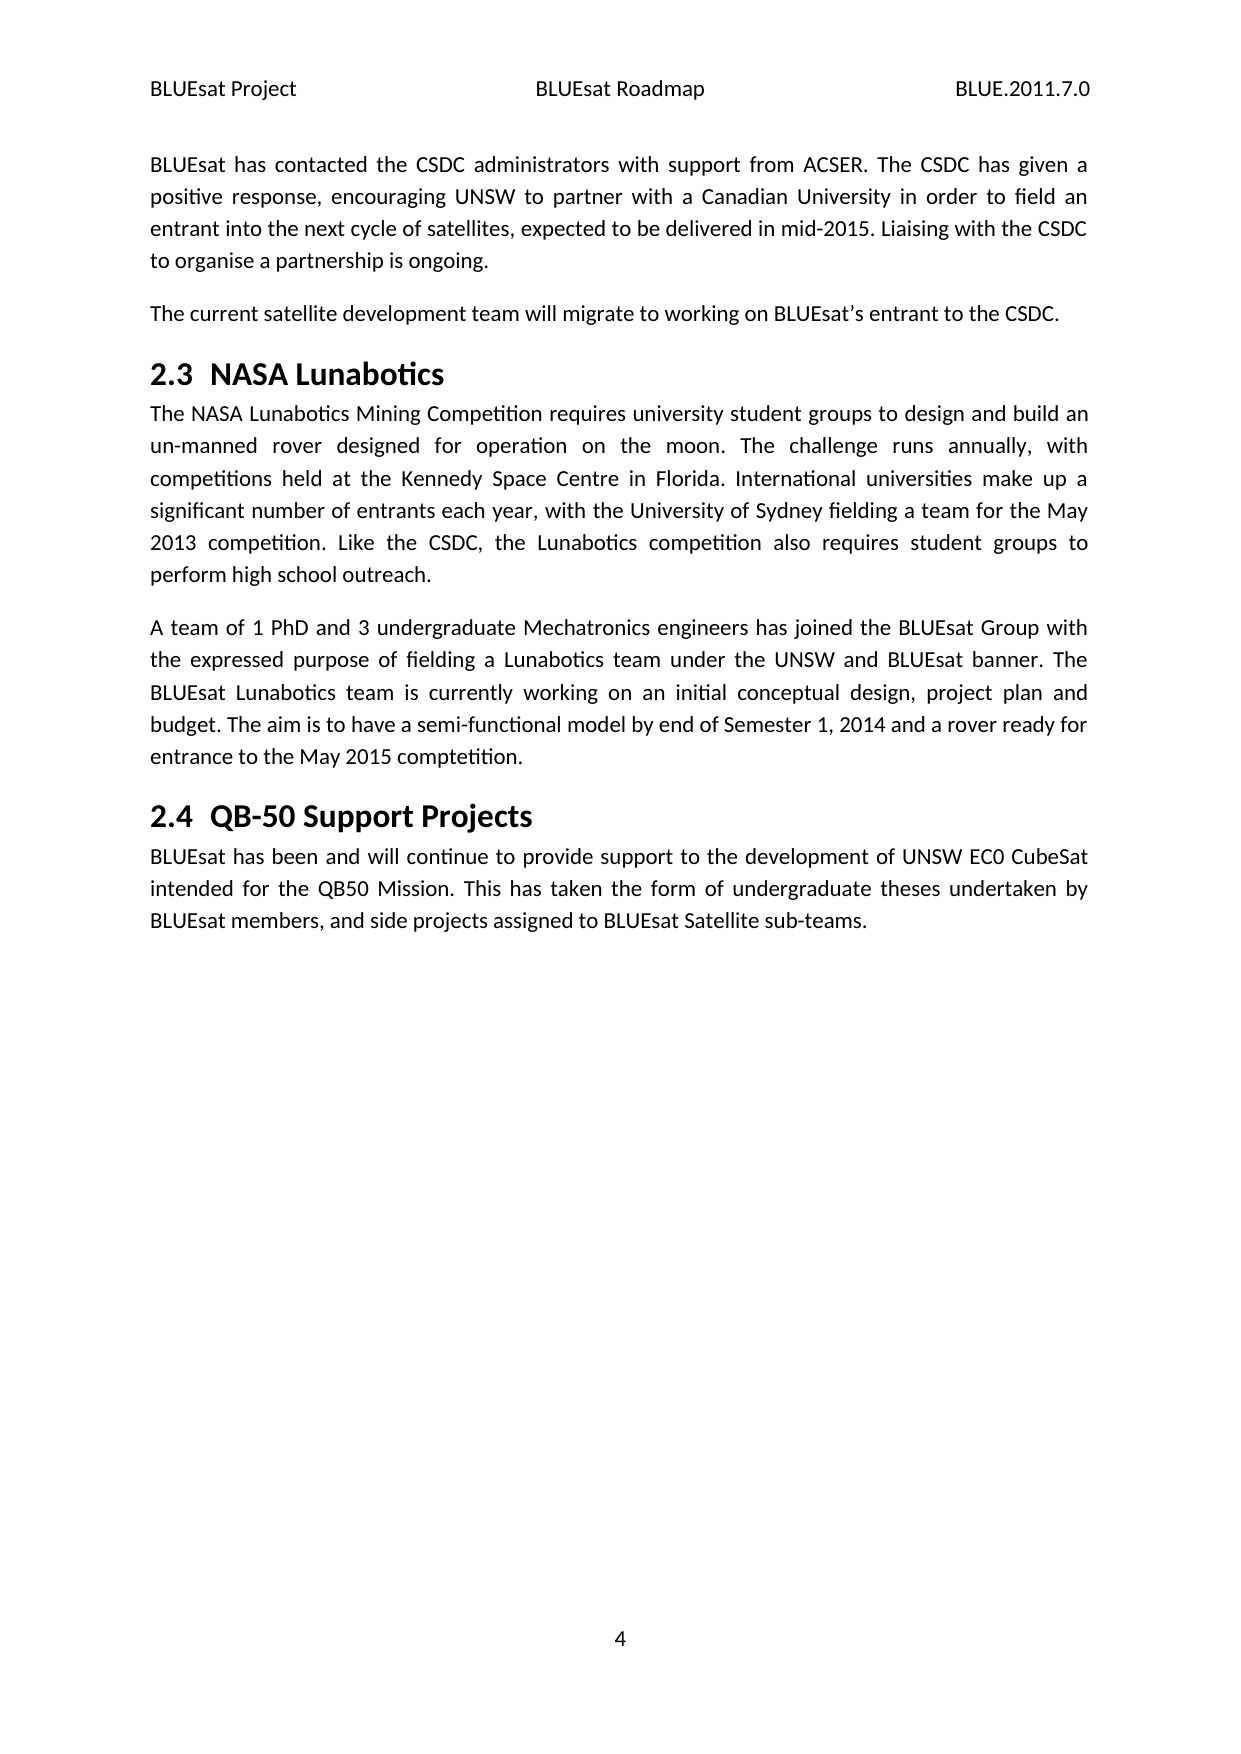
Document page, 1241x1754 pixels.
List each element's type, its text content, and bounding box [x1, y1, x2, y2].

text The NASA Lunabotics Mining Competition requires university student groups to design and build an un-manned rover designed for operation on the moon. The challenge runs annually, with competitions held at the Kennedy Space Centre in Florida. International universities make up a significant number of entrants each year, with the University of Sydney fielding a team for the May 2013 competition. Like the CSDC, the Lunabotics competition also requires student groups to perform high school outreach. [150, 399, 1090, 588]
subtitle NASA Lunabotics [150, 353, 1090, 393]
subtitle QB-50 Support Projects [150, 795, 1090, 836]
text A team of 1 PhD and 3 undergraduate Mechatronics engineers has joined the BLUEsat Group with the expressed purpose of fielding a Lunabotics team under the UNSW and BLUEsat banner. The BLUEsat Lunabotics team is currently working on an initial conceptual design, project plan and budget. The aim is to have a semi-functional model by end of Semester 1, 2014 and a rover ready for entrance to the May 2015 comptetition. [150, 613, 1090, 770]
text The current satellite development team will migrate to working on BLUEsat’s entrant to the CSDC. [150, 299, 1090, 328]
text BLUEsat has contacted the CSDC administrators with support from ACSER. The CSDC has given a positive response, encouraging UNSW to partner with a Canadian University in order to field an entrant into the next cycle of satellites, expected to be delivered in mid-2015. Liaising with the CSDC to organise a partnership is ongoing. [150, 150, 1090, 274]
text BLUEsat has been and will continue to provide support to the development of UNSW EC0 CubeSat intended for the QB50 Mission. This has taken the form of undergraduate theses undertaken by BLUEsat members, and side projects assigned to BLUEsat Satellite sub-teams. [150, 842, 1090, 934]
